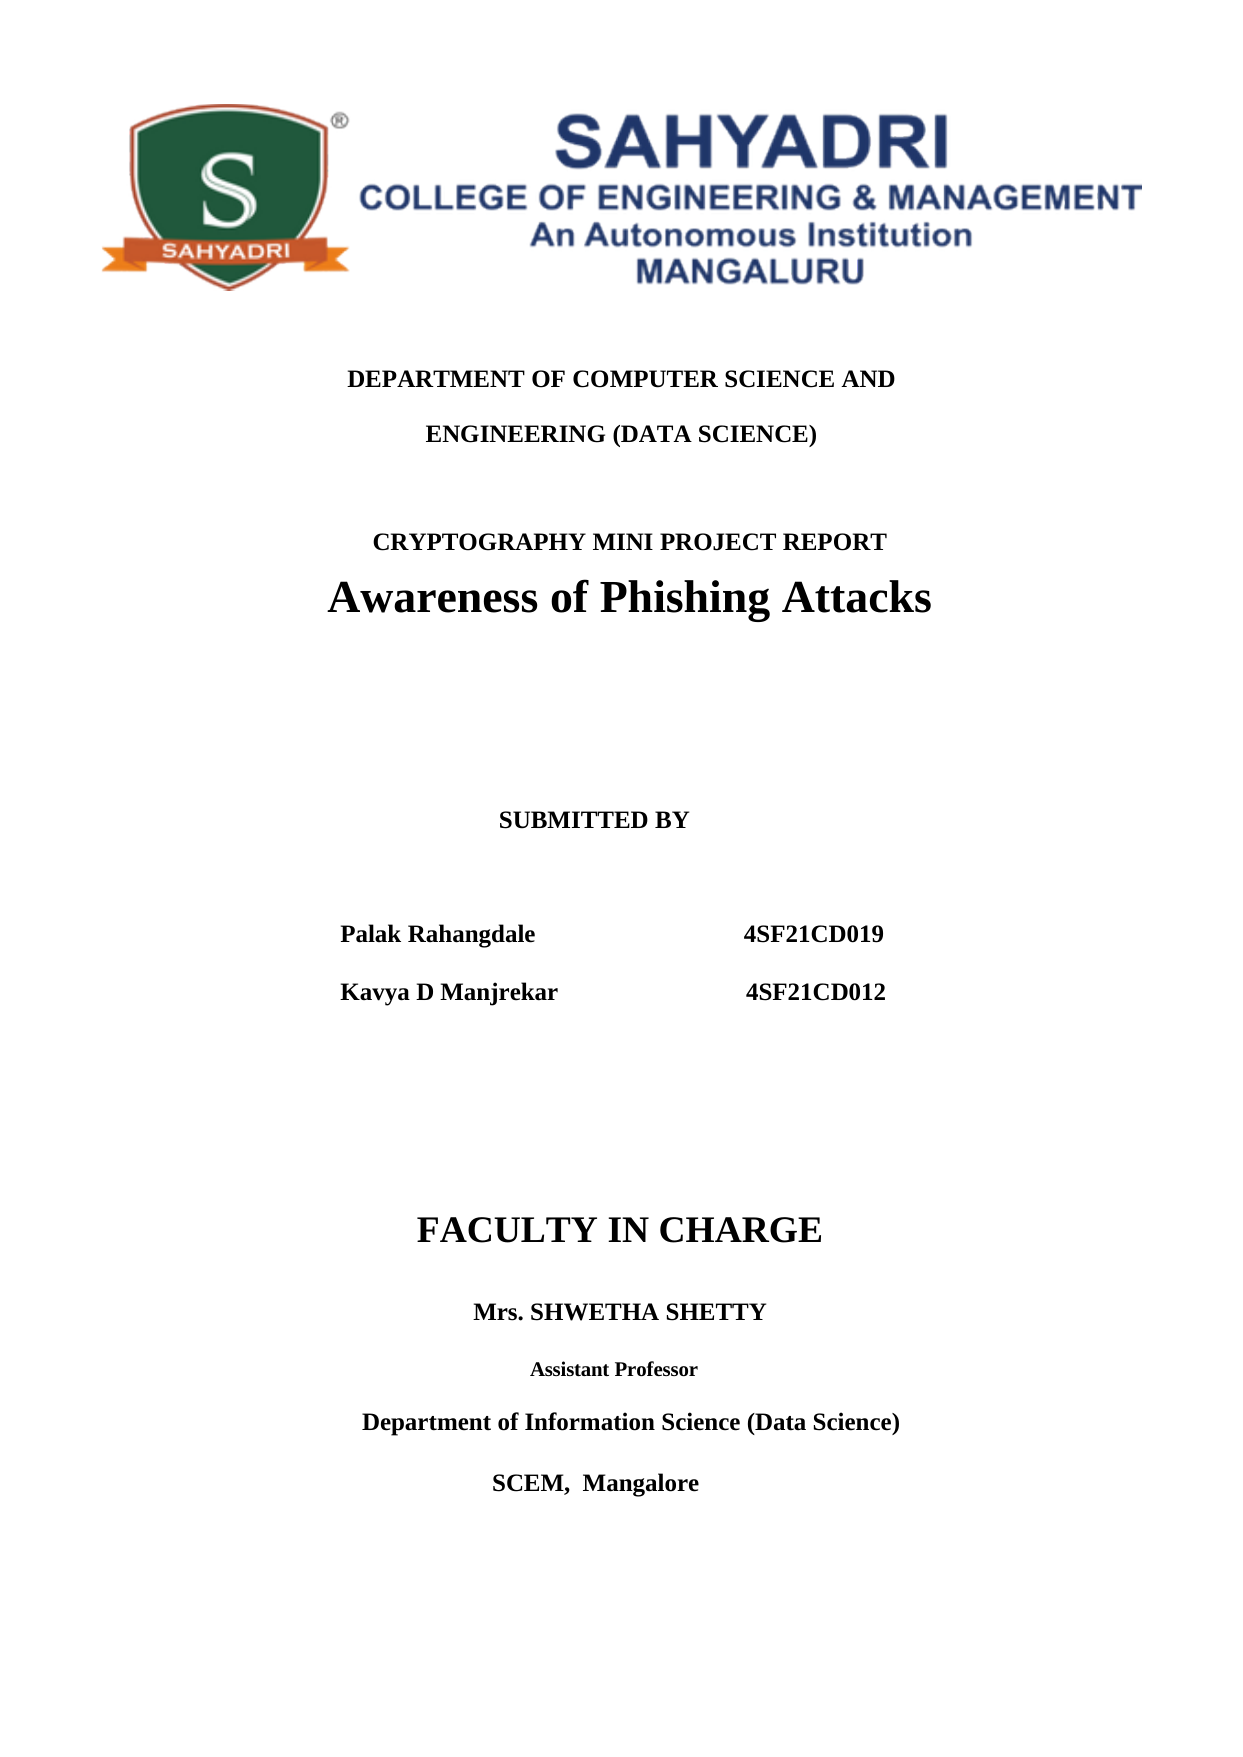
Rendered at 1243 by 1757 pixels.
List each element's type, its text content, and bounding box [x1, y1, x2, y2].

text Department of Information Science (Data Science) SCEM, Mangalore [362, 1407, 914, 1497]
text FACULTY IN CHARGE [251, 1207, 988, 1250]
title Awareness of Phishing Attacks [254, 570, 1004, 623]
text Assistant Professor [240, 1357, 988, 1381]
text CRYPTOGRAPHY MINI PROJECT REPORT [254, 527, 1004, 556]
picture [101, 104, 1142, 291]
subtitle DEPARTMENT OF COMPUTER SCIENCE AND ENGINEERING (DATA SCIENCE) [254, 364, 988, 447]
text Palak Rahangdale 4SF21CD019 [77, 919, 1147, 948]
subtitle Mrs. SHWETHA SHETTY [252, 1297, 988, 1326]
subtitle SUBMITTED BY [200, 805, 988, 834]
subtitle Kavya D Manjrekar 4SF21CD012 [77, 977, 1149, 1005]
